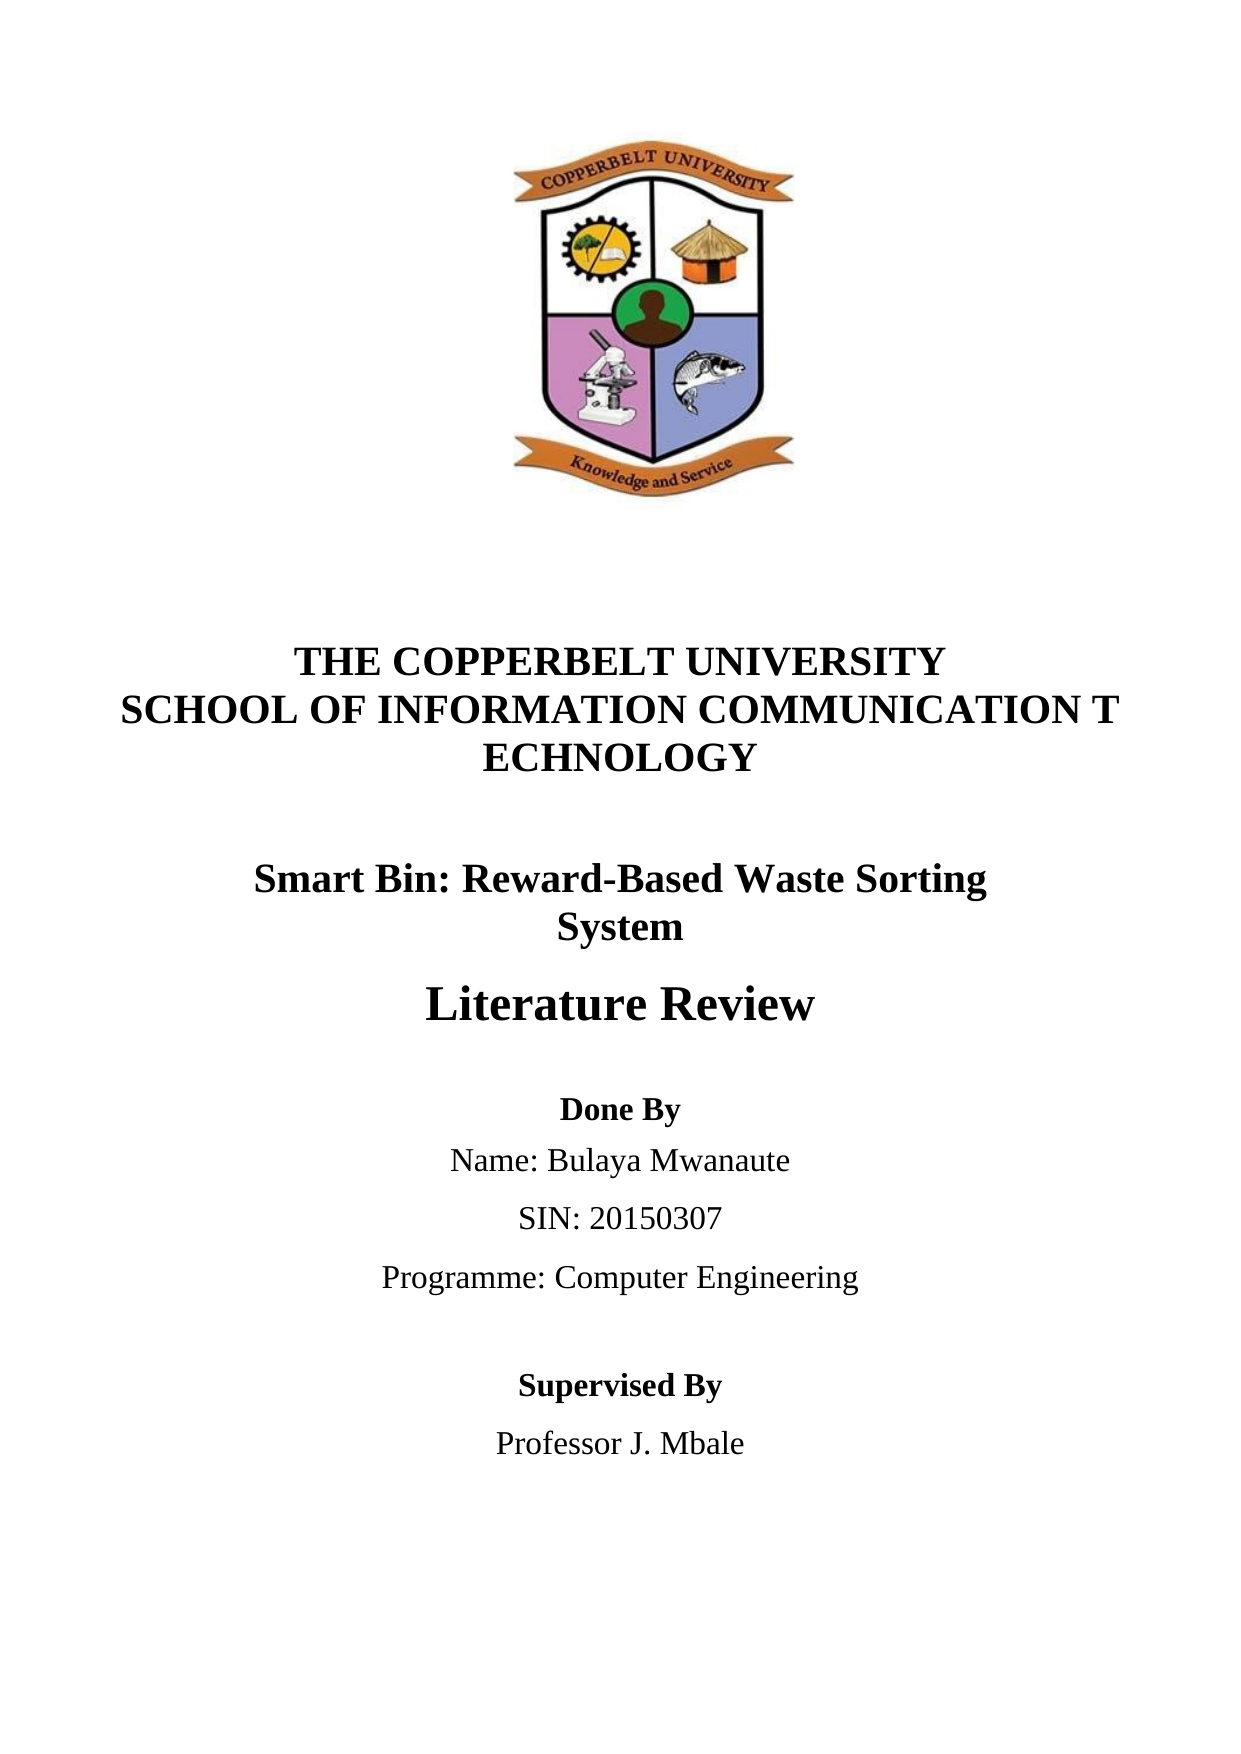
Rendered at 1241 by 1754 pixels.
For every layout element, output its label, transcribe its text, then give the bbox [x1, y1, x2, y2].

title Smart Bin: Reward-Based Waste Sorting System [118, 805, 1122, 949]
title THE COPPERBELT UNIVERSITY SCHOOL OF INFORMATION COMMUNICATION TECHNOLOGY [118, 637, 1122, 780]
text Professor J. Mbale [118, 1423, 1122, 1462]
text Programme: Computer Engineering [118, 1257, 1122, 1296]
title Literature Review Done By [118, 974, 1122, 1127]
text SIN: 20150307 [118, 1198, 1122, 1237]
text Name: Bulaya Mwanaute [118, 1140, 1122, 1178]
picture [505, 132, 810, 509]
text Supervised By [118, 1365, 1122, 1403]
